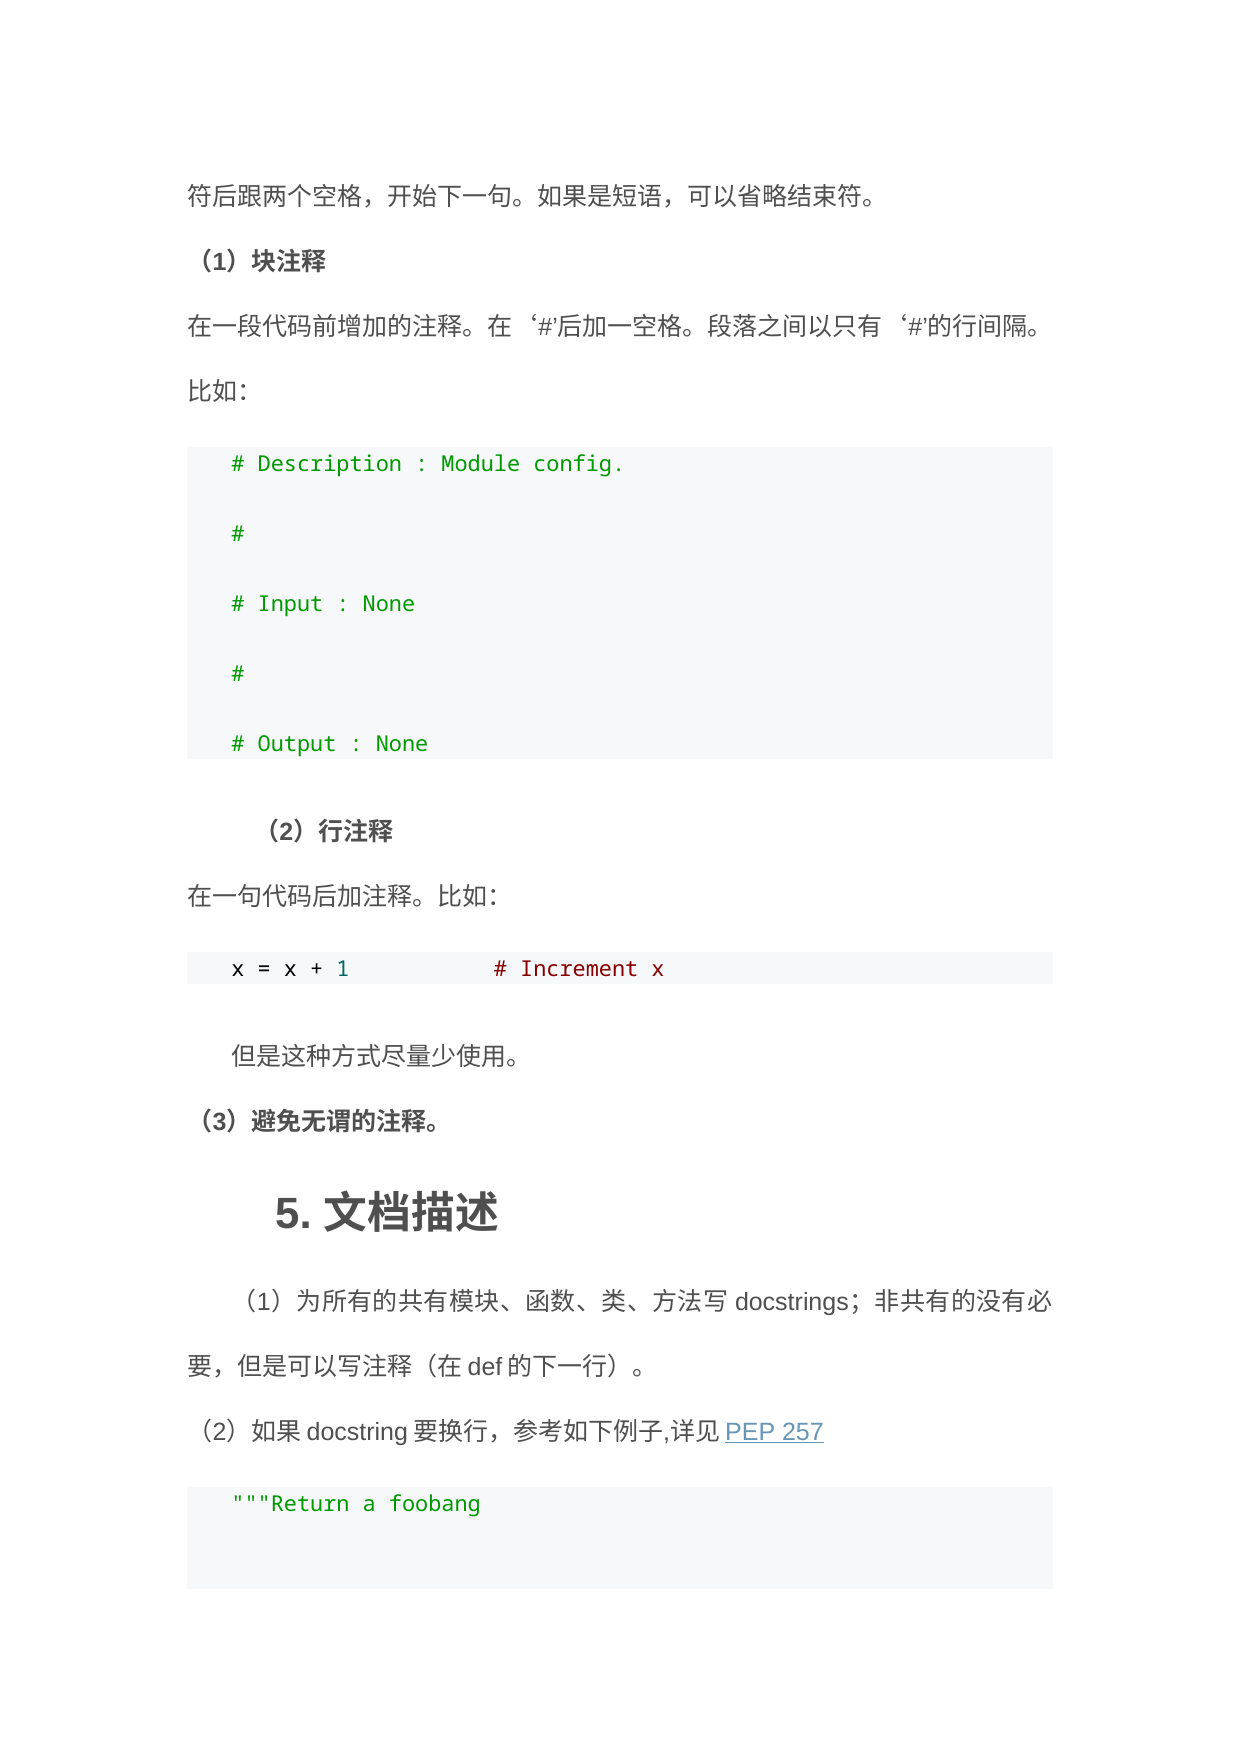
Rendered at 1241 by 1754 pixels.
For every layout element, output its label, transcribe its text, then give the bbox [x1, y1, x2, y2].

text x = x + 1 # Increment x [187, 952, 1053, 984]
text # [187, 517, 1053, 549]
text # Output : None [187, 727, 1053, 759]
text # Description : Module config. [187, 447, 1053, 479]
text # Input : None [187, 587, 1053, 619]
text （2）行注释 在一句代码后加注释。比如： [187, 797, 1053, 927]
text """Return a foobang [187, 1487, 1053, 1519]
subtitle 5. 文档描述 [187, 1177, 1053, 1242]
text # [187, 657, 1053, 689]
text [187, 162, 1053, 422]
text （1）为所有的共有模块、函数、类、方法写docstrings；非共有的没有必要，但是可以写注释（在def的下一行）。 （2）如果docstring要换行，参考如下例子,详见PEP 257 [187, 1267, 1053, 1462]
text 但是这种方式尽量少使用。 （3）避免无谓的注释。 [187, 1022, 1053, 1152]
